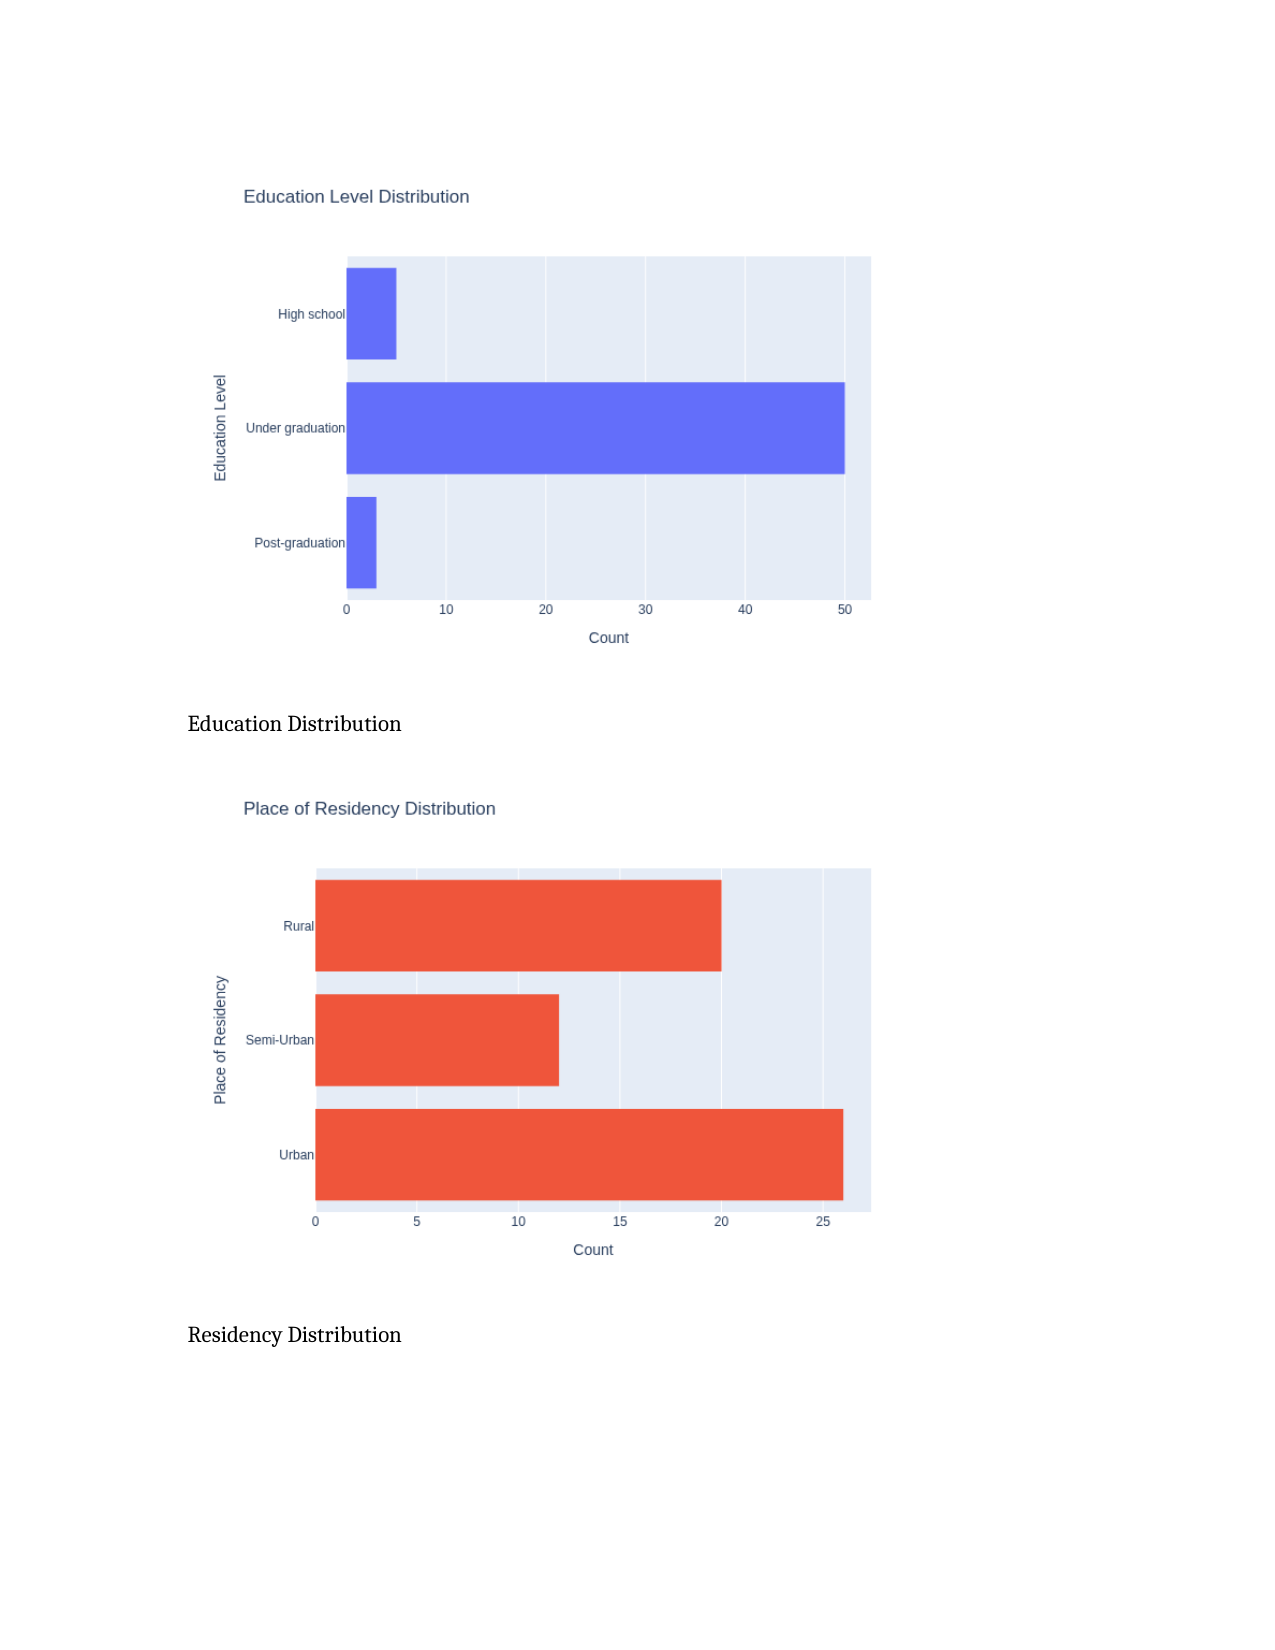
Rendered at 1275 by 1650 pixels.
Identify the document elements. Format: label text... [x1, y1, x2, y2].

text Residency Distribution [187, 1322, 1087, 1348]
text Education Distribution [187, 710, 1087, 737]
picture [206, 761, 957, 1298]
picture [206, 150, 957, 686]
